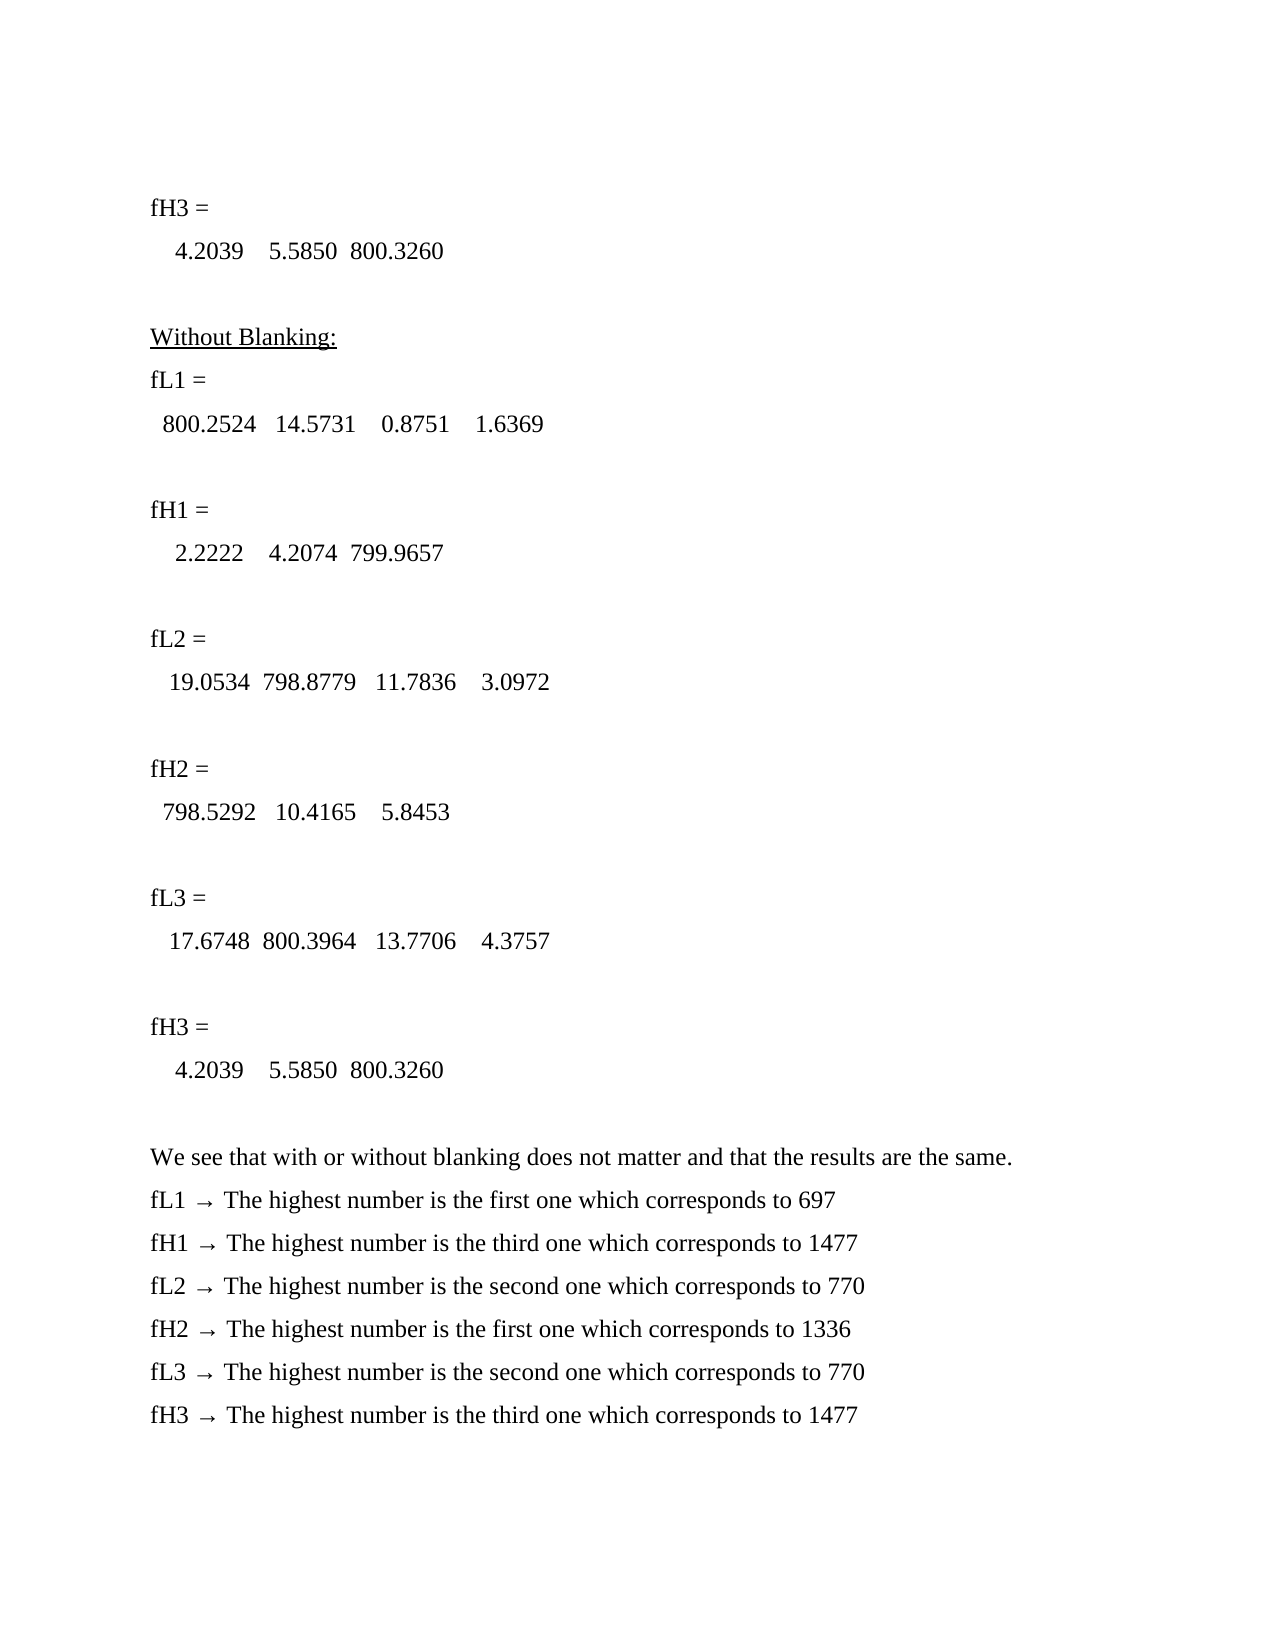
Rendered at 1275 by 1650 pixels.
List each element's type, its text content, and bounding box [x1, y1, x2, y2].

text Without Blanking: [150, 322, 1125, 351]
text 17.6748 800.3964 13.7706 4.3757 [150, 926, 1125, 955]
text fL2 = [150, 624, 1125, 653]
text fH2 → The highest number is the first one which corresponds to 1336 [150, 1314, 1125, 1343]
text 4.2039 5.5850 800.3260 [150, 236, 1125, 265]
text 800.2524 14.5731 0.8751 1.6369 [150, 409, 1125, 437]
text 798.5292 10.4165 5.8453 [150, 797, 1125, 826]
text fH1 = [150, 495, 1125, 524]
text fH3 → The highest number is the third one which corresponds to 1477 [150, 1401, 1125, 1429]
text fL3 → The highest number is the second one which corresponds to 770 [150, 1357, 1125, 1386]
text 2.2222 4.2074 799.9657 [150, 538, 1125, 567]
text fL3 = [150, 883, 1125, 912]
text fL1 = [150, 366, 1125, 394]
text fH2 = [150, 754, 1125, 782]
text We see that with or without blanking does not matter and that the results are the same. [150, 1142, 1125, 1171]
text fL1 → The highest number is the first one which corresponds to 697 [150, 1185, 1125, 1214]
text fH3 = [150, 1012, 1125, 1041]
text 19.0534 798.8779 11.7836 3.0972 [150, 667, 1125, 696]
text fH3 = [150, 193, 1125, 222]
text fL2 → The highest number is the second one which corresponds to 770 [150, 1271, 1125, 1300]
text 4.2039 5.5850 800.3260 [150, 1056, 1125, 1084]
text fH1 → The highest number is the third one which corresponds to 1477 [150, 1228, 1125, 1257]
